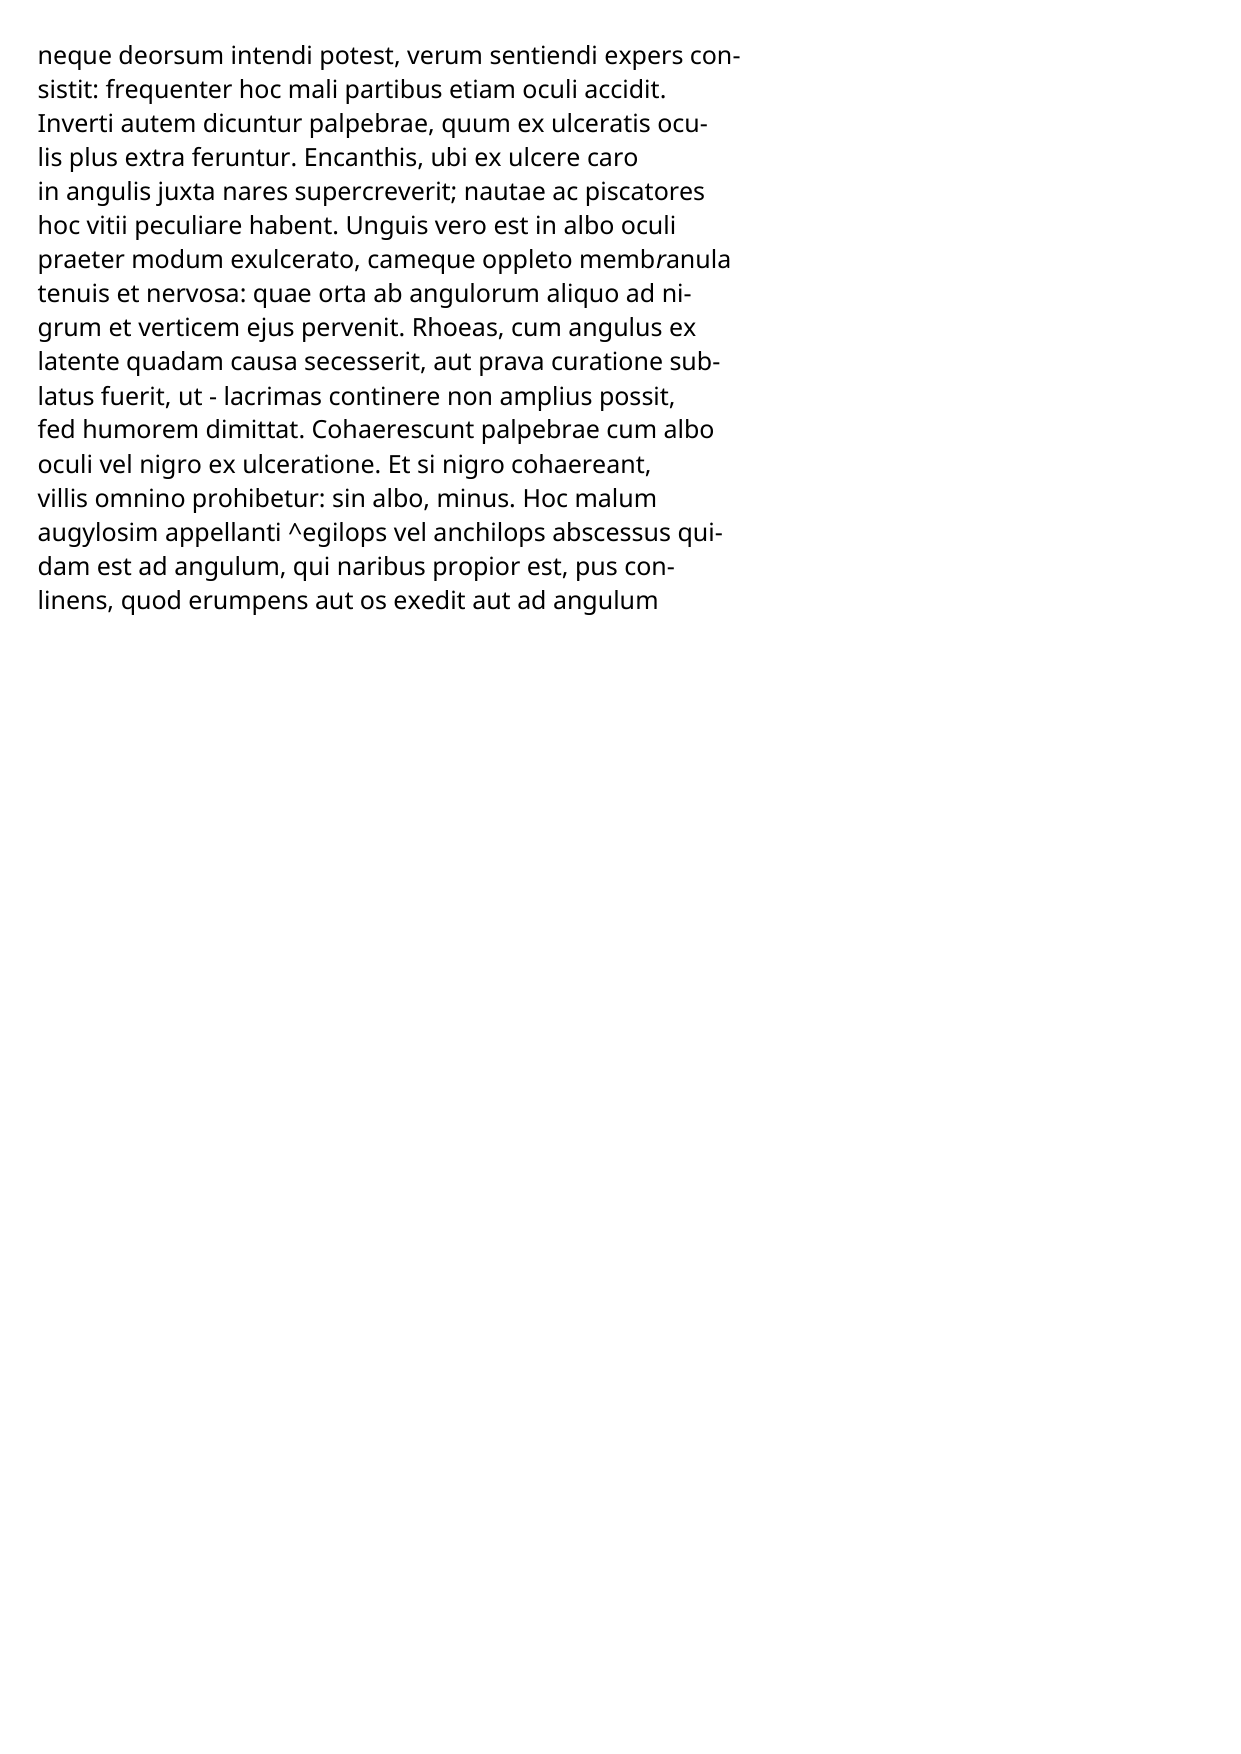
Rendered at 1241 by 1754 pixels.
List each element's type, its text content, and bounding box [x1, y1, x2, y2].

text neque deorsum intendi potest, verum sentiendi expers con- sistit: frequenter hoc mali partibus etiam oculi accidit. Inverti autem dicuntur palpebrae, quum ex ulceratis ocu- lis plus extra feruntur. Encanthis, ubi ex ulcere caro in angulis juxta nares supercreverit; nautae ac piscatores hoc vitii peculiare habent. Unguis vero est in albo oculi praeter modum exulcerato, cameque oppleto membranula tenuis et nervosa: quae orta ab angulorum aliquo ad ni- grum et verticem ejus pervenit. Rhoeas, cum angulus ex latente quadam causa secesserit, aut prava curatione sub- latus fuerit, ut - lacrimas continere non amplius possit, fed humorem dimittat. Cohaerescunt palpebrae cum albo oculi vel nigro ex ulceratione. Et si nigro cohaereant, villis omnino prohibetur: sin albo, minus. Hoc malum augylosim appellanti ^egilops vel anchilops abscessus qui- dam est ad angulum, qui naribus propior est, pus con- linens, quod erumpens aut os exedit aut ad angulum [37, 37, 1203, 617]
